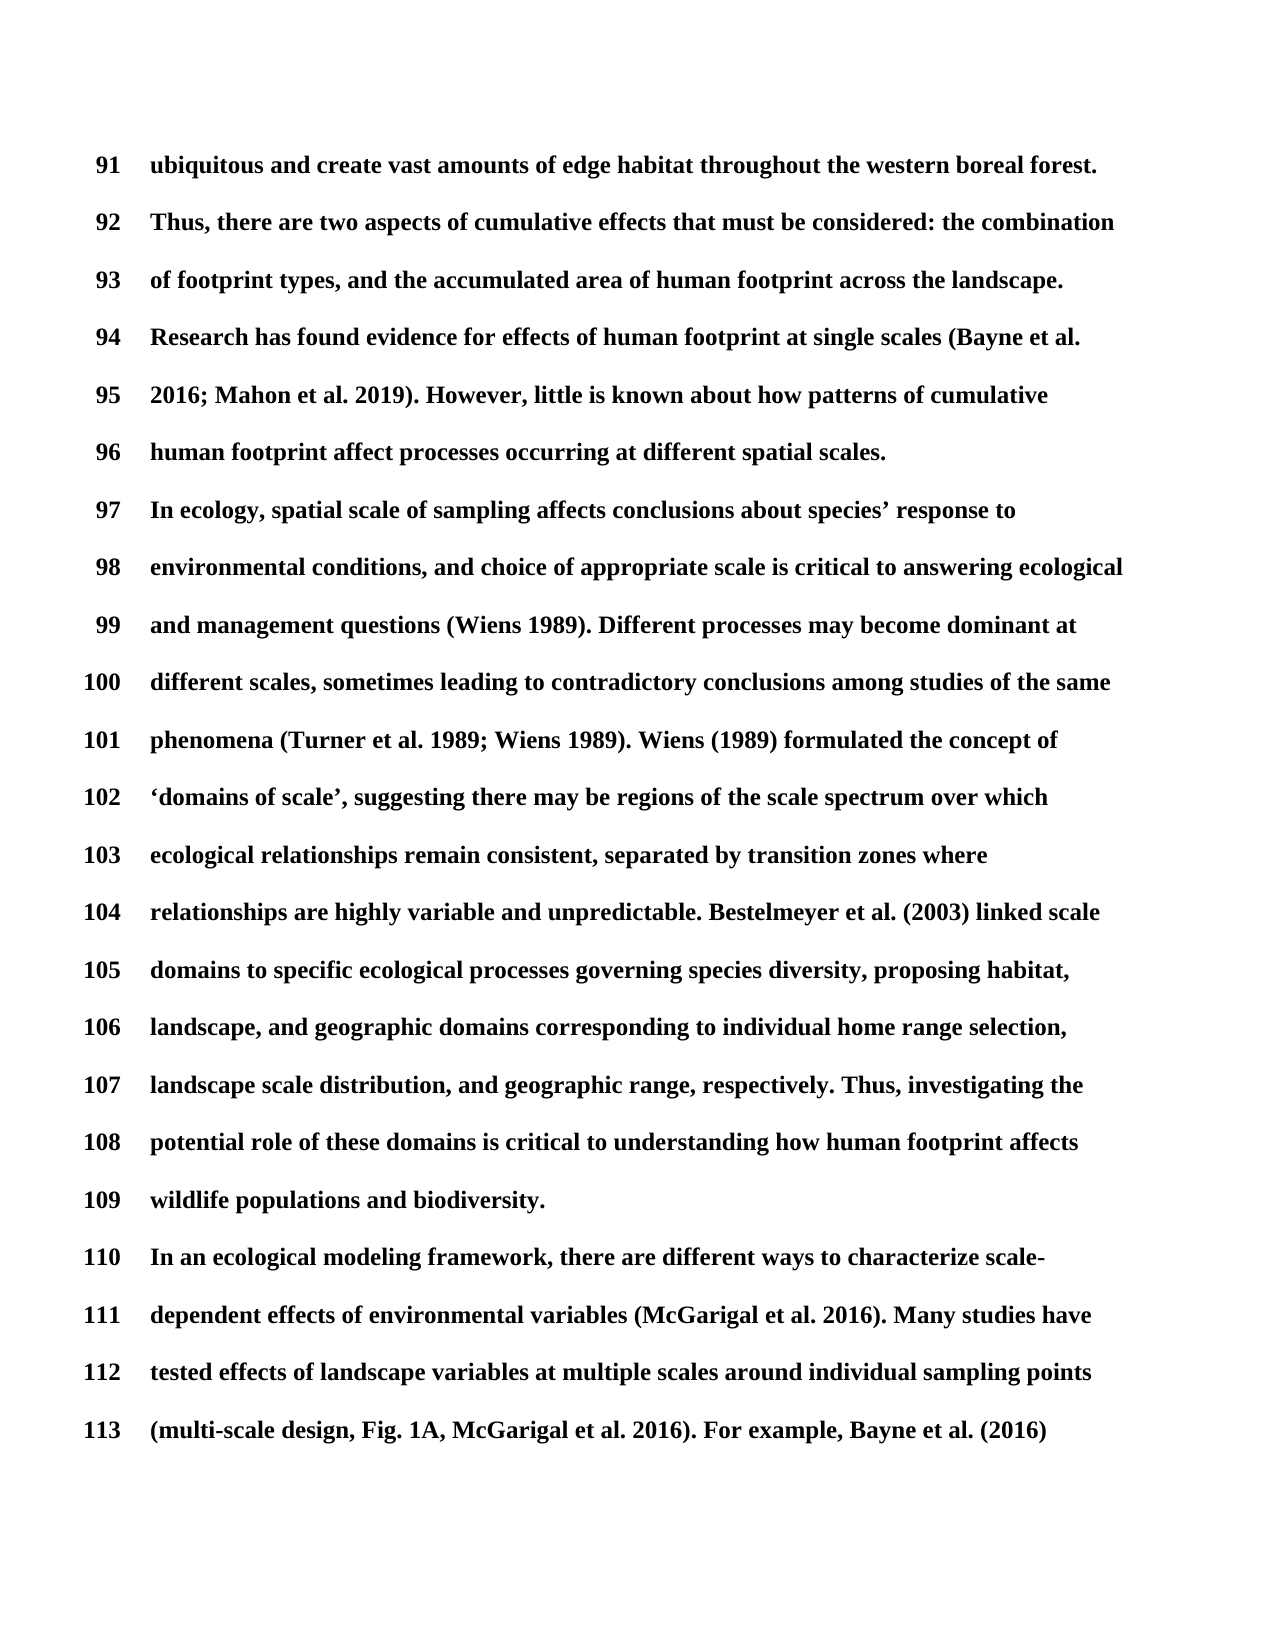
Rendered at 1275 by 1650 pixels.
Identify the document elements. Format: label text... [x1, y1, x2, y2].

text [150, 150, 1125, 466]
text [150, 1242, 1125, 1444]
text In ecology, spatial scale of sampling affects conclusions about species’ response to environmental conditions, and choice of appropriate scale is critical to answering ecological and management questions (Wiens 1989). Different processes may become dominant at different scales, sometimes leading to contradictory conclusions among studies of the same phenomena (Turner et al. 1989; Wiens 1989). Wiens (1989) formulated the concept of ‘domains of scale’, suggesting there may be regions of the scale spectrum over which ecological relationships remain consistent, separated by transition zones where relationships are highly variable and unpredictable. Bestelmeyer et al. (2003) linked scale domains to specific ecological processes governing species diversity, proposing habitat, landscape, and geographic domains corresponding to individual home range selection, landscape scale distribution, and geographic range, respectively. Thus, investigating the potential role of these domains is critical to understanding how human footprint affects wildlife populations and biodiversity. [150, 495, 1125, 1214]
